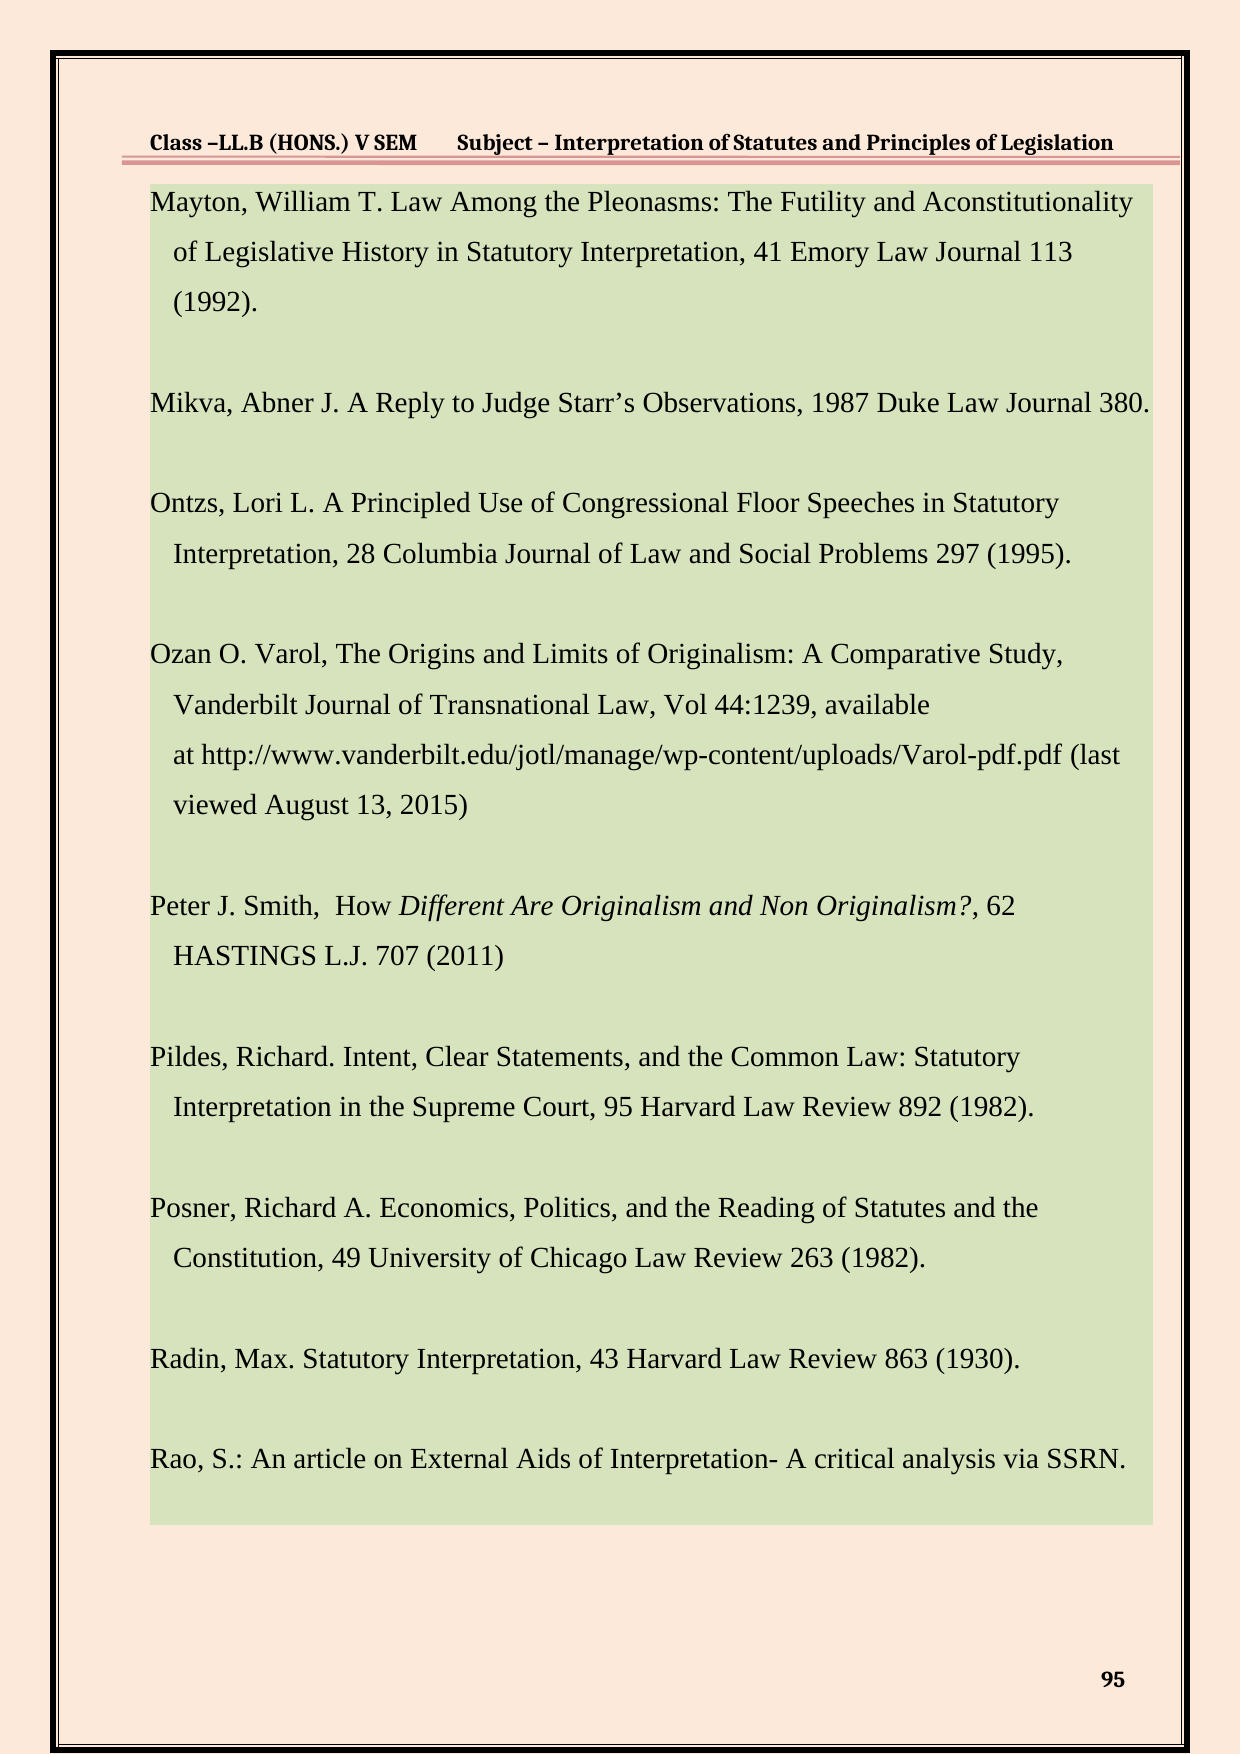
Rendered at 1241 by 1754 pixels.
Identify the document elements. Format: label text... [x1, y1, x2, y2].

text Ozan O. Varol, The Origins and Limits of Originalism: A Comparative Study, Vanderbilt Journal of Transnational Law, Vol 44:1239, available at http://www.vanderbilt.edu/jotl/manage/wp-content/uploads/Varol-pdf.pdf (last viewed August 13, 2015) [150, 637, 1153, 821]
text Radin, Max. Statutory Interpretation, 43 Harvard Law Review 863 (1930). [150, 1341, 1153, 1374]
text Peter J. Smith, How Different Are Originalism and Non Originalism?, 62 HASTINGS L.J. 707 (2011) [150, 888, 1153, 972]
text Mikva, Abner J. A Reply to Judge Starr’s Observations, 1987 Duke Law Journal 380. [150, 385, 1153, 418]
text Rao, S.: An article on External Aids of Interpretation- A critical analysis via SSRN. [150, 1442, 1153, 1475]
text Pildes, Richard. Intent, Clear Statements, and the Common Law: Statutory Interpretation in the Supreme Court, 95 Harvard Law Review 892 (1982). [150, 1039, 1153, 1123]
text Ontzs, Lori L. A Principled Use of Congressional Floor Speeches in Statutory Interpretation, 28 Columbia Journal of Law and Social Problems 297 (1995). [150, 486, 1153, 569]
text Mayton, William T. Law Among the Pleonasms: The Futility and Aconstitutionality of Legislative History in Statutory Interpretation, 41 Emory Law Journal 113 (1992). [150, 184, 1153, 318]
text Posner, Richard A. Economics, Politics, and the Reading of Statutes and the Constitution, 49 University of Chicago Law Review 263 (1982). [150, 1190, 1153, 1274]
